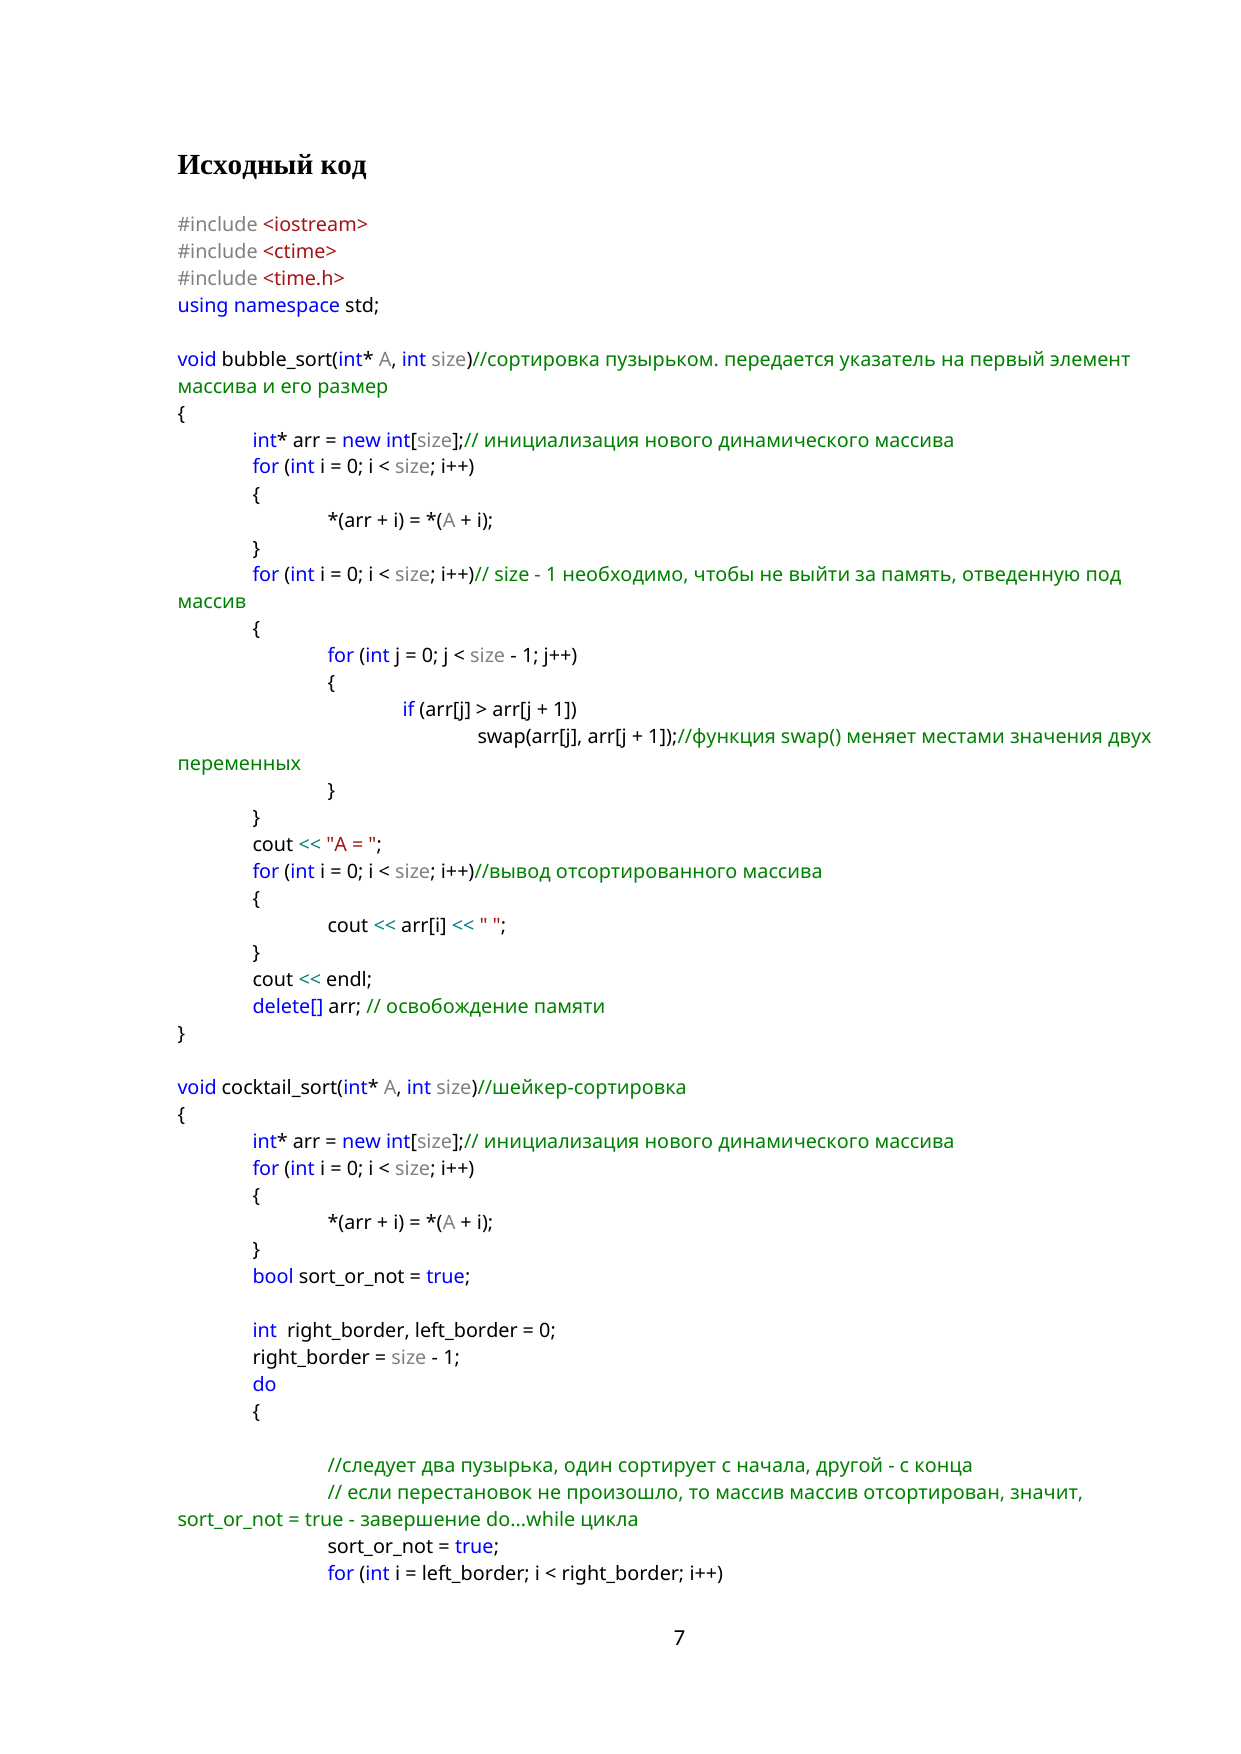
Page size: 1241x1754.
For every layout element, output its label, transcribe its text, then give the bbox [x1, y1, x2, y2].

text { [177, 615, 1181, 642]
text } [177, 534, 1181, 561]
text delete[] arr; // освобождение памяти [177, 992, 1181, 1019]
text if (arr[j] > arr[j + 1]) [177, 696, 1181, 723]
text int* arr = new int[size];// инициализация нового динамического массива [177, 426, 1181, 453]
text { [177, 480, 1181, 507]
text #include <iostream> [177, 210, 1181, 237]
text { [177, 669, 1181, 696]
text using namespace std; [177, 291, 1181, 318]
text } [177, 938, 1181, 965]
text for (int i = 0; i < size; i++) [177, 453, 1181, 480]
text void bubble_sort(int* A, int size)//сортировка пузырьком. передается указатель на первый элемент массива и его размер [177, 345, 1181, 399]
text { [177, 1100, 1181, 1127]
text for (int i = 0; i < size; i++)//вывод отсортированного массива [177, 857, 1181, 884]
text bool sort_or_not = true; [177, 1262, 1181, 1289]
text do [177, 1370, 1181, 1397]
text { [177, 1181, 1181, 1208]
text } [177, 777, 1181, 803]
text right_border = size - 1; [177, 1343, 1181, 1370]
text for (int i = left_border; i < right_border; i++) [177, 1559, 1181, 1586]
text for (int i = 0; i < size; i++)// size - 1 необходимо, чтобы не выйти за память, отведенную под массив [177, 561, 1181, 615]
text #include <ctime> [177, 237, 1181, 264]
text cout << "A = "; [177, 831, 1181, 857]
text *(arr + i) = *(A + i); [177, 507, 1181, 534]
text Исходный код [177, 147, 1181, 181]
text void сocktail_sort(int* A, int size)//шейкер-сортировка [177, 1073, 1181, 1100]
text for (int j = 0; j < size - 1; j++) [177, 642, 1181, 669]
text { [177, 1397, 1181, 1424]
text } [177, 1019, 1181, 1046]
text sort_or_not = true; [177, 1532, 1181, 1559]
text { [177, 399, 1181, 426]
text } [177, 1235, 1181, 1262]
text *(arr + i) = *(A + i); [177, 1208, 1181, 1235]
text swap(arr[j], arr[j + 1]);//функция swap() меняет местами значения двух переменных [177, 723, 1181, 777]
text } [177, 803, 1181, 831]
text // если перестановок не произошло, то массив массив отсортирован, значит, sort_or_not = true - завершение do...while цикла [177, 1478, 1181, 1532]
text cout << arr[i] << " "; [177, 911, 1181, 938]
text //следует два пузырька, один сортирует с начала, другой - с конца [177, 1451, 1181, 1478]
text int* arr = new int[size];// инициализация нового динамического массива [177, 1127, 1181, 1154]
text cout << endl; [177, 965, 1181, 992]
text #include <time.h> [177, 264, 1181, 291]
text { [177, 884, 1181, 911]
text for (int i = 0; i < size; i++) [177, 1154, 1181, 1181]
text int right_border, left_border = 0; [177, 1316, 1181, 1343]
